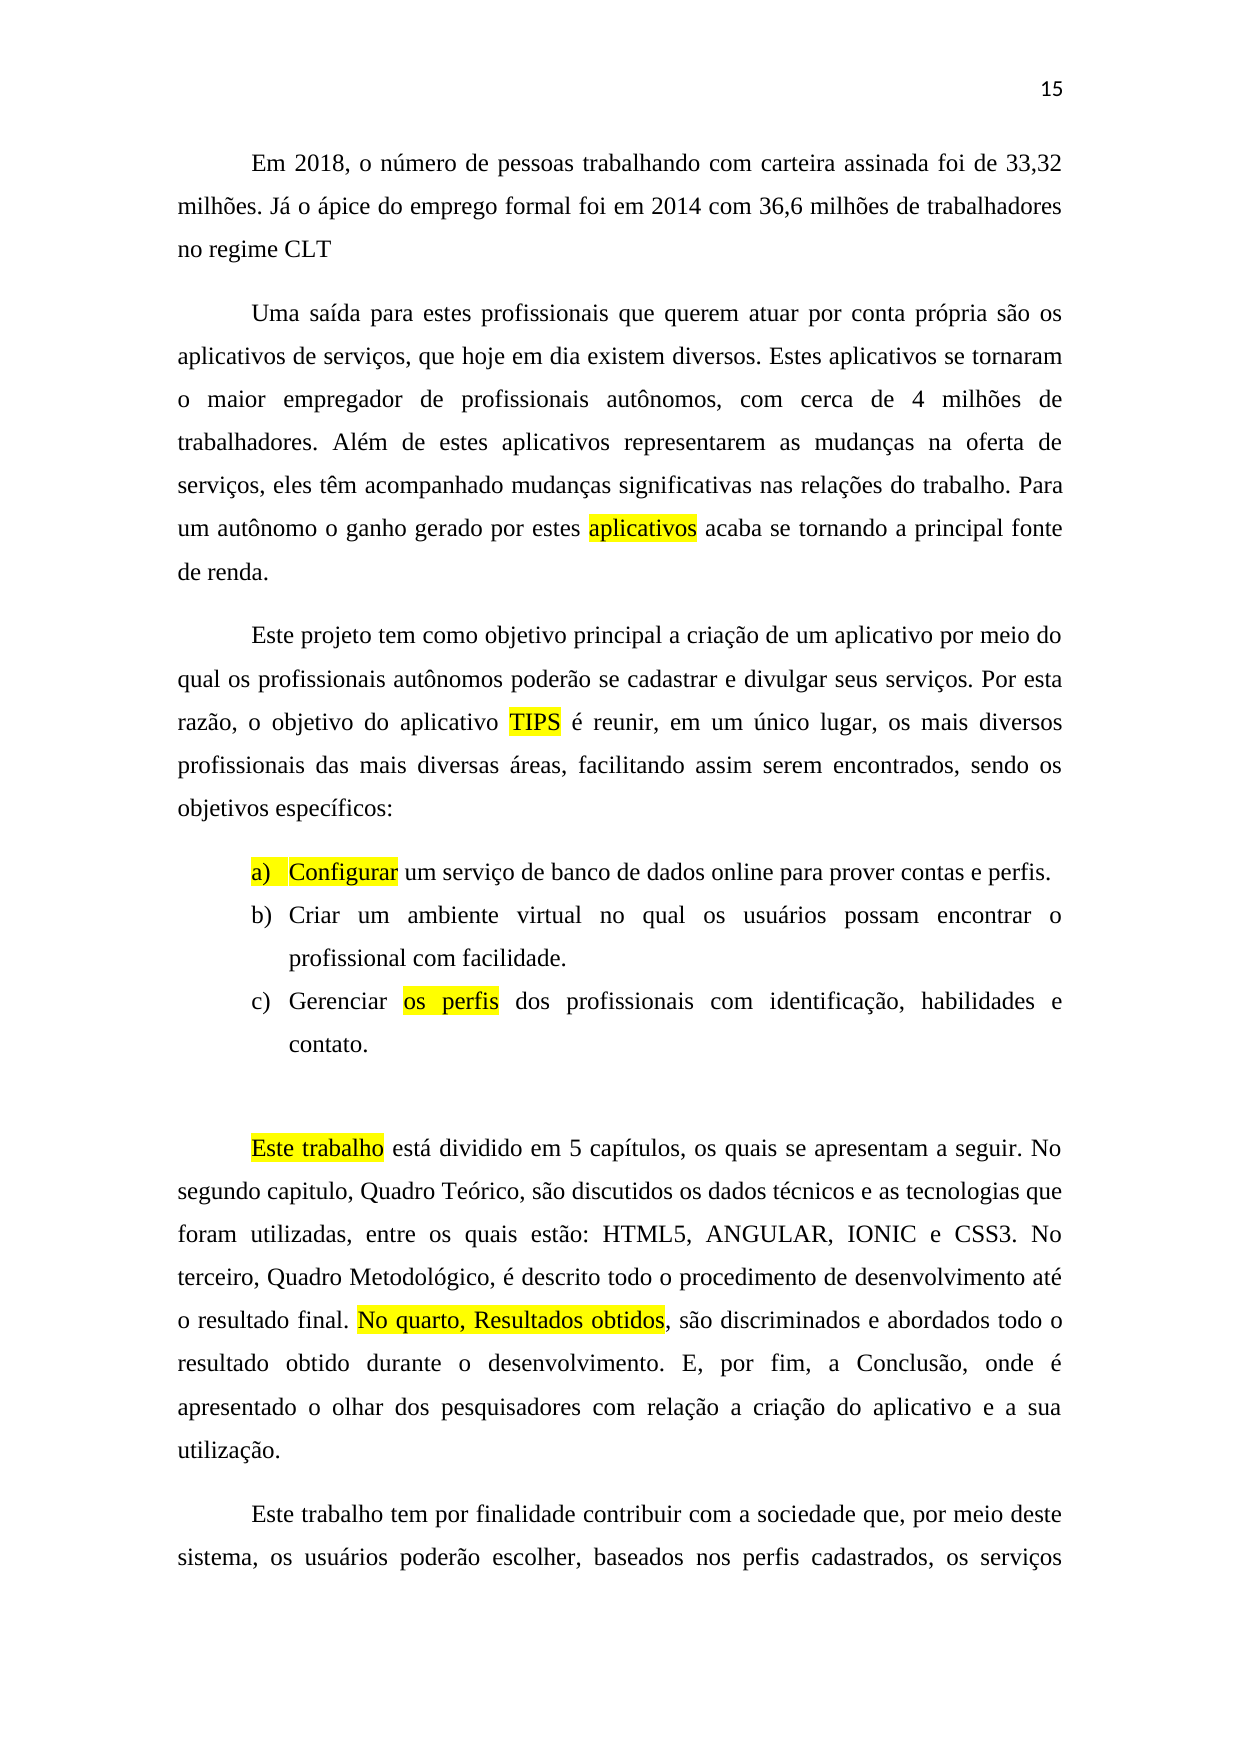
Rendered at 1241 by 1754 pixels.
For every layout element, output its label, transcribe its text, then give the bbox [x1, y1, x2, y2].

list Criar um ambiente virtual no qual os usuários possam encontrar o profissional com facilidade. [251, 900, 1063, 972]
text Uma saída para estes profissionais que querem atuar por conta própria são os aplicativos de serviços, que hoje em dia existem diversos. Estes aplicativos se tornaram o maior empregador de profissionais autônomos, com cerca de 4 milhões de trabalhadores. Além de estes aplicativos representarem as mudanças na oferta de serviços, eles têm acompanhado mudanças significativas nas relações do trabalho. Para um autônomo o ganho gerado por estes aplicativos acaba se tornando a principal fonte de renda. [177, 298, 1063, 585]
text Este projeto tem como objetivo principal a criação de um aplicativo por meio do qual os profissionais autônomos poderão se cadastrar e divulgar seus serviços. Por esta razão, o objetivo do aplicativo TIPS é reunir, em um único lugar, os mais diversos profissionais das mais diversas áreas, facilitando assim serem encontrados, sendo os objetivos específicos: [177, 621, 1063, 822]
list Configurar um serviço de banco de dados online para prover contas e perfis. [398, 857, 1063, 886]
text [177, 1499, 1063, 1571]
text Em 2018, o número de pessoas trabalhando com carteira assinada foi de 33,32 milhões. Já o ápice do emprego formal foi em 2014 com 36,6 milhões de trabalhadores no regime CLT [177, 148, 1063, 263]
list Gerenciar os perfis dos profissionais com identificação, habilidades e contato. [251, 986, 1063, 1058]
text Este trabalho está dividido em 5 capítulos, os quais se apresentam a seguir. No segundo capitulo, Quadro Teórico, são discutidos os dados técnicos e as tecnologias que foram utilizadas, entre os quais estão: HTML5, ANGULAR, IONIC e CSS3. No terceiro, Quadro Metodológico, é descrito todo o procedimento de desenvolvimento até o resultado final. No quarto, Resultados obtidos, são discriminados e abordados todo o resultado obtido durante o desenvolvimento. E, por fim, a Conclusão, onde é apresentado o olhar dos pesquisadores com relação a criação do aplicativo e a sua utilização. [177, 1133, 1063, 1463]
